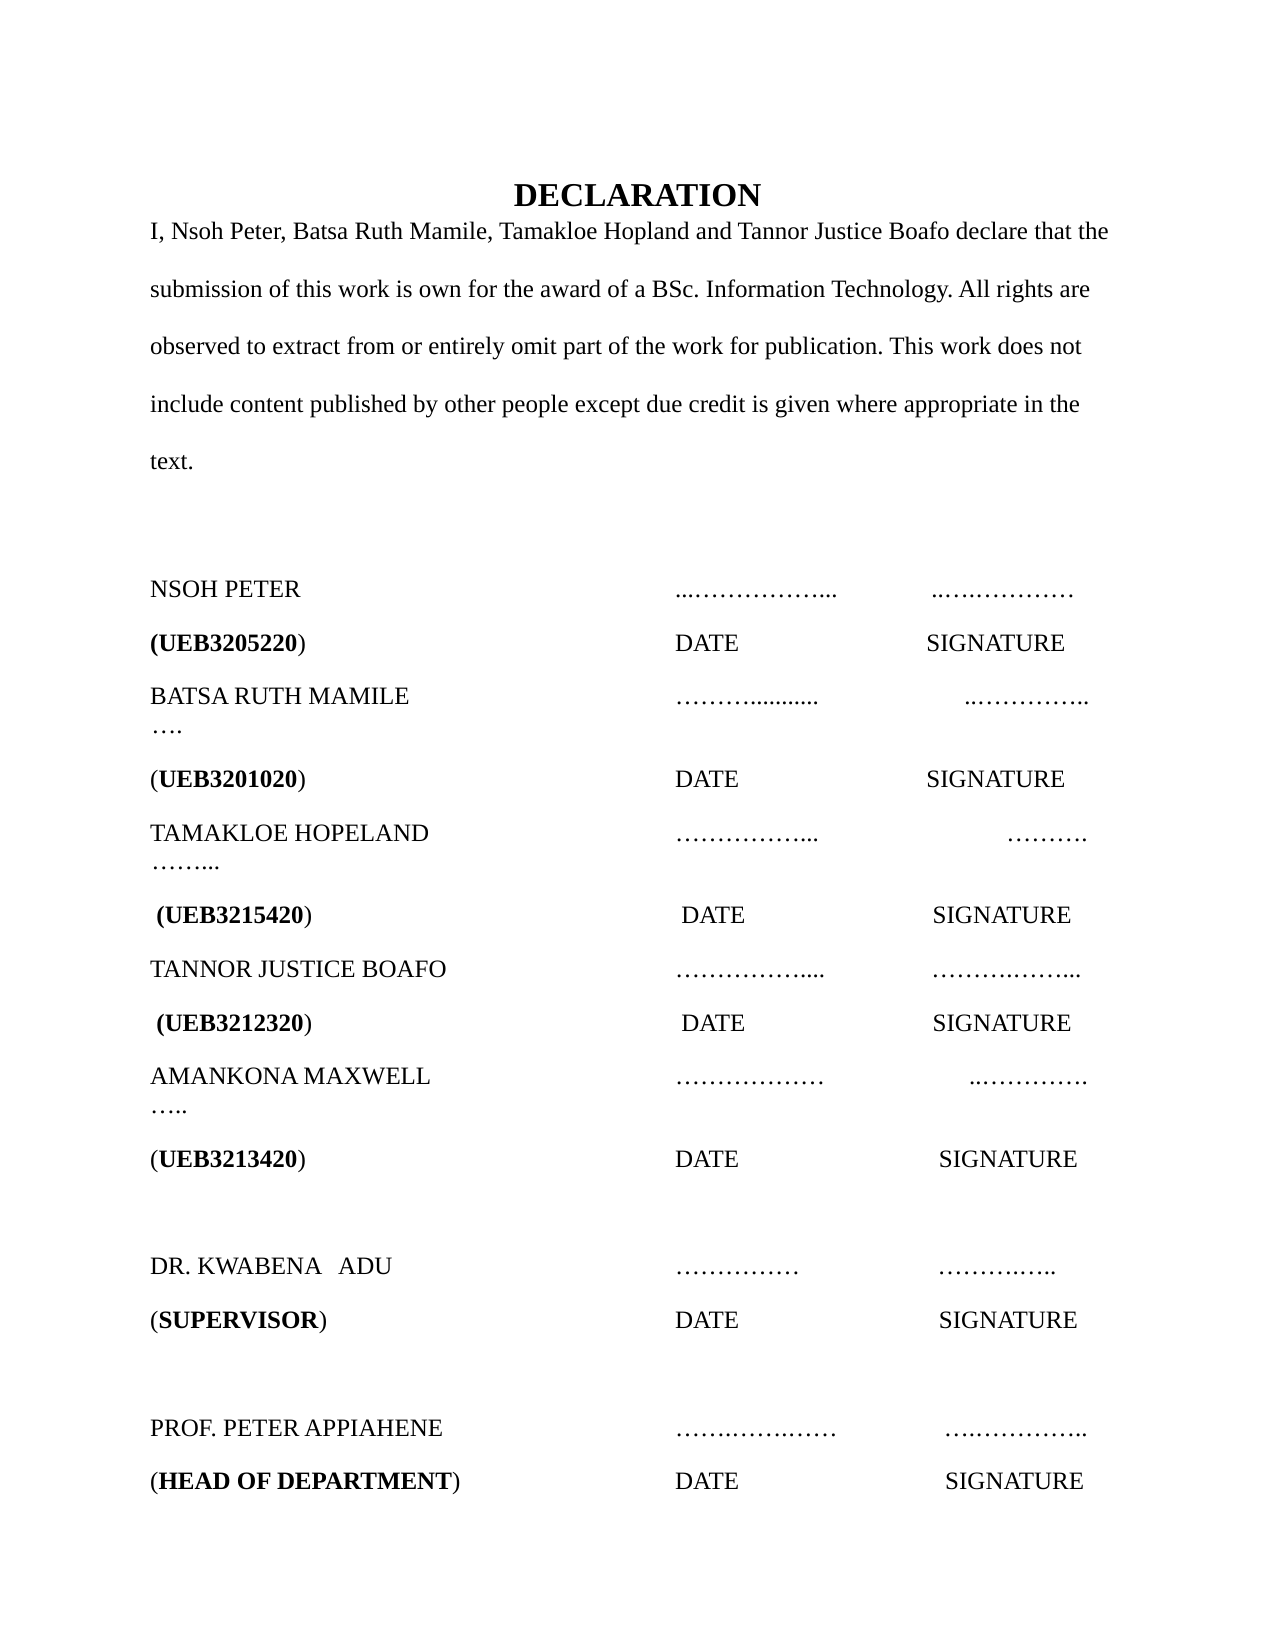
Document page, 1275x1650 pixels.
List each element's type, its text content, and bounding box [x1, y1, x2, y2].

text (SUPERVISOR) DATE SIGNATURE [150, 1305, 1090, 1334]
text NSOH PETER ...……………... ..….………… [150, 574, 1090, 603]
text TAMAKLOE HOPELAND ……………... ……….……... [150, 818, 1090, 875]
text (UEB3212320) DATE SIGNATURE [150, 1008, 1090, 1036]
text (HEAD OF DEPARTMENT) DATE SIGNATURE [150, 1466, 1090, 1495]
text BATSA RUTH MAMILE ………........... ..…………..…. [150, 681, 1090, 739]
text (UEB3215420) DATE SIGNATURE [150, 900, 1090, 929]
text DR. KWABENA ADU …………… ……….….. [150, 1251, 1090, 1280]
text (UEB3205220) DATE SIGNATURE [150, 628, 1090, 656]
text (UEB3213420) DATE SIGNATURE [150, 1144, 1090, 1173]
text TANNOR JUSTICE BOAFO …………….... ……….……... [150, 954, 1090, 983]
text PROF. PETER APPIAHENE …….…….…… ….………….. [150, 1413, 1090, 1441]
text (UEB3201020) DATE SIGNATURE [150, 764, 1090, 793]
text AMANKONA MAXWELL ……………… ..………….….. [150, 1061, 1090, 1119]
